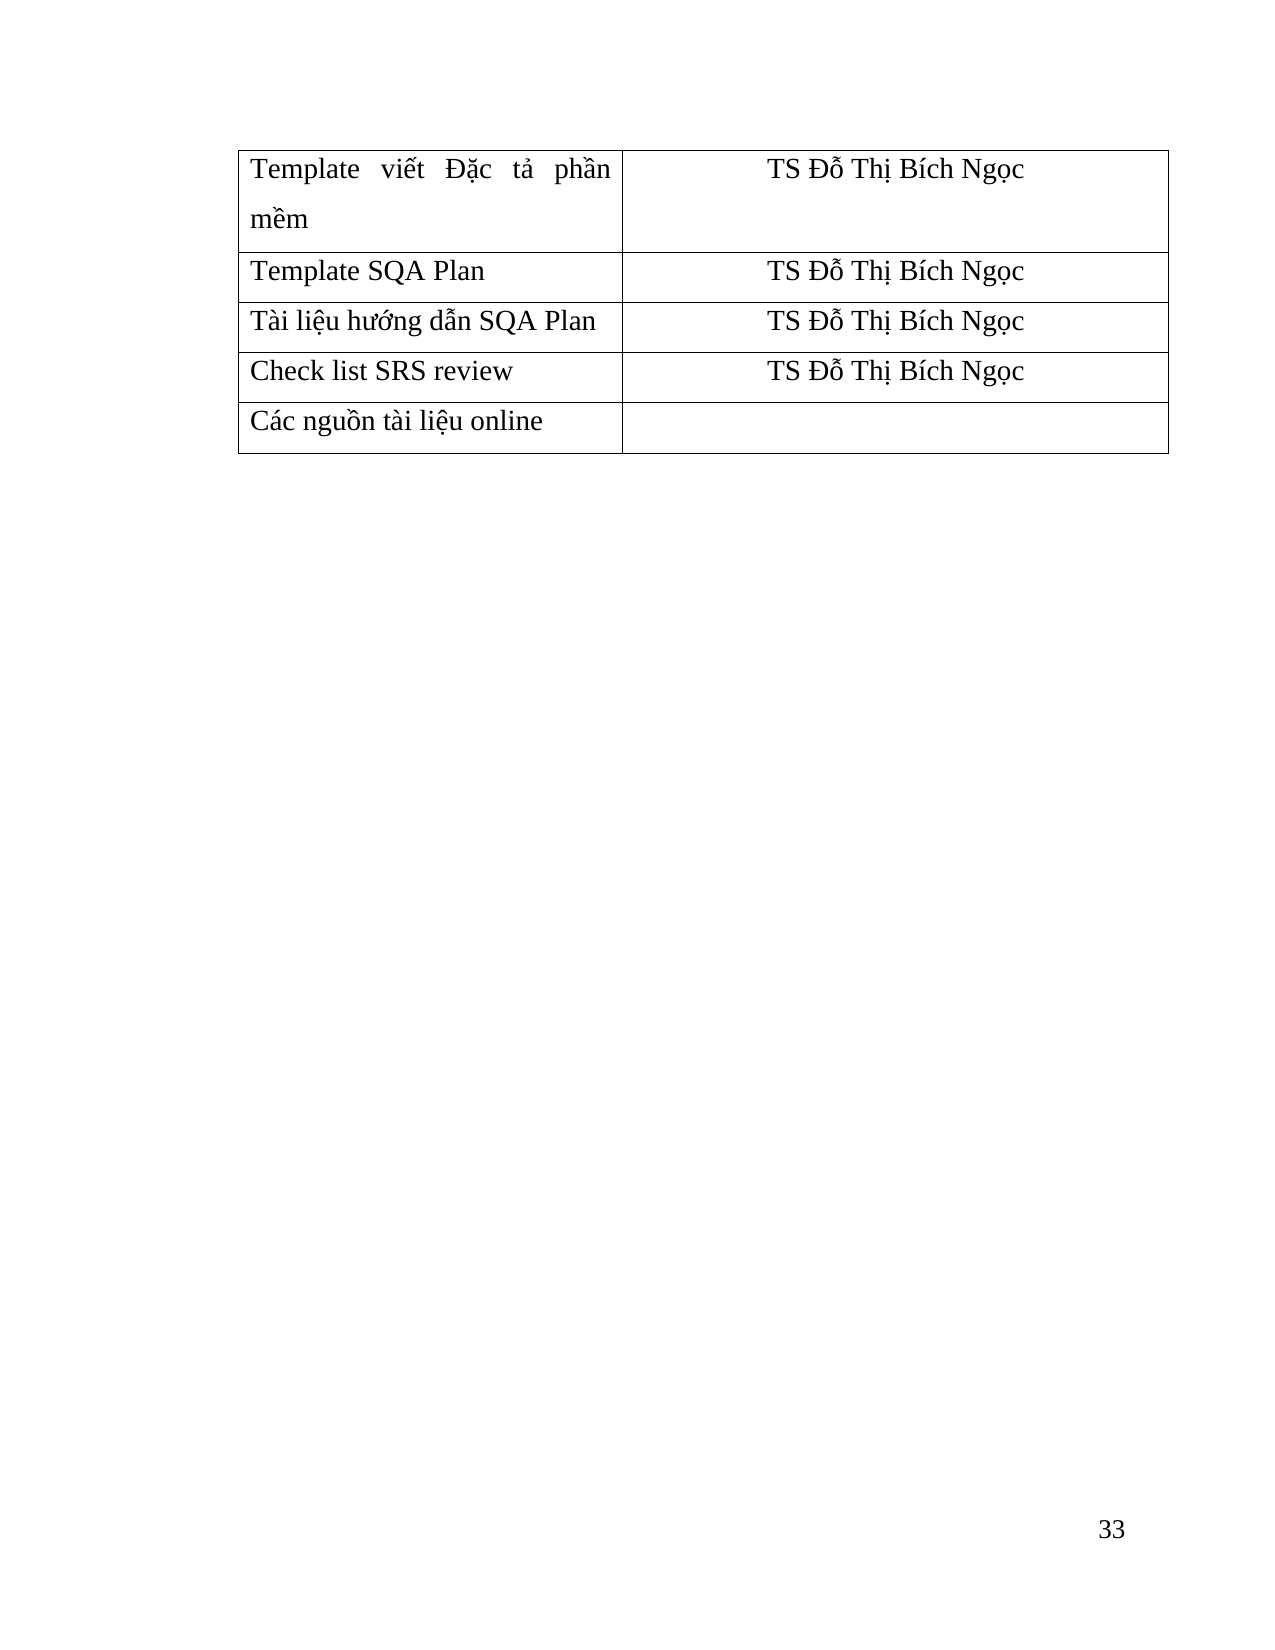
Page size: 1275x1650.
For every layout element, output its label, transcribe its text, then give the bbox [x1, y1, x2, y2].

table_cell Tài liệu hướng dẫn SQA Plan [239, 303, 622, 352]
table_cell TS Đỗ Thị Bích Ngọc [623, 353, 1168, 402]
table_cell Các nguồn tài liệu online [239, 403, 622, 453]
table_cell [623, 403, 1168, 453]
table_cell Template SQA Plan [239, 253, 622, 302]
table_cell TS Đỗ Thị Bích Ngọc [623, 151, 1168, 252]
table_cell Check list SRS review [239, 353, 622, 402]
table_cell TS Đỗ Thị Bích Ngọc [623, 303, 1168, 352]
table_cell TS Đỗ Thị Bích Ngọc [623, 253, 1168, 302]
table_cell Template viết Đặc tả phần mềm [239, 151, 622, 252]
